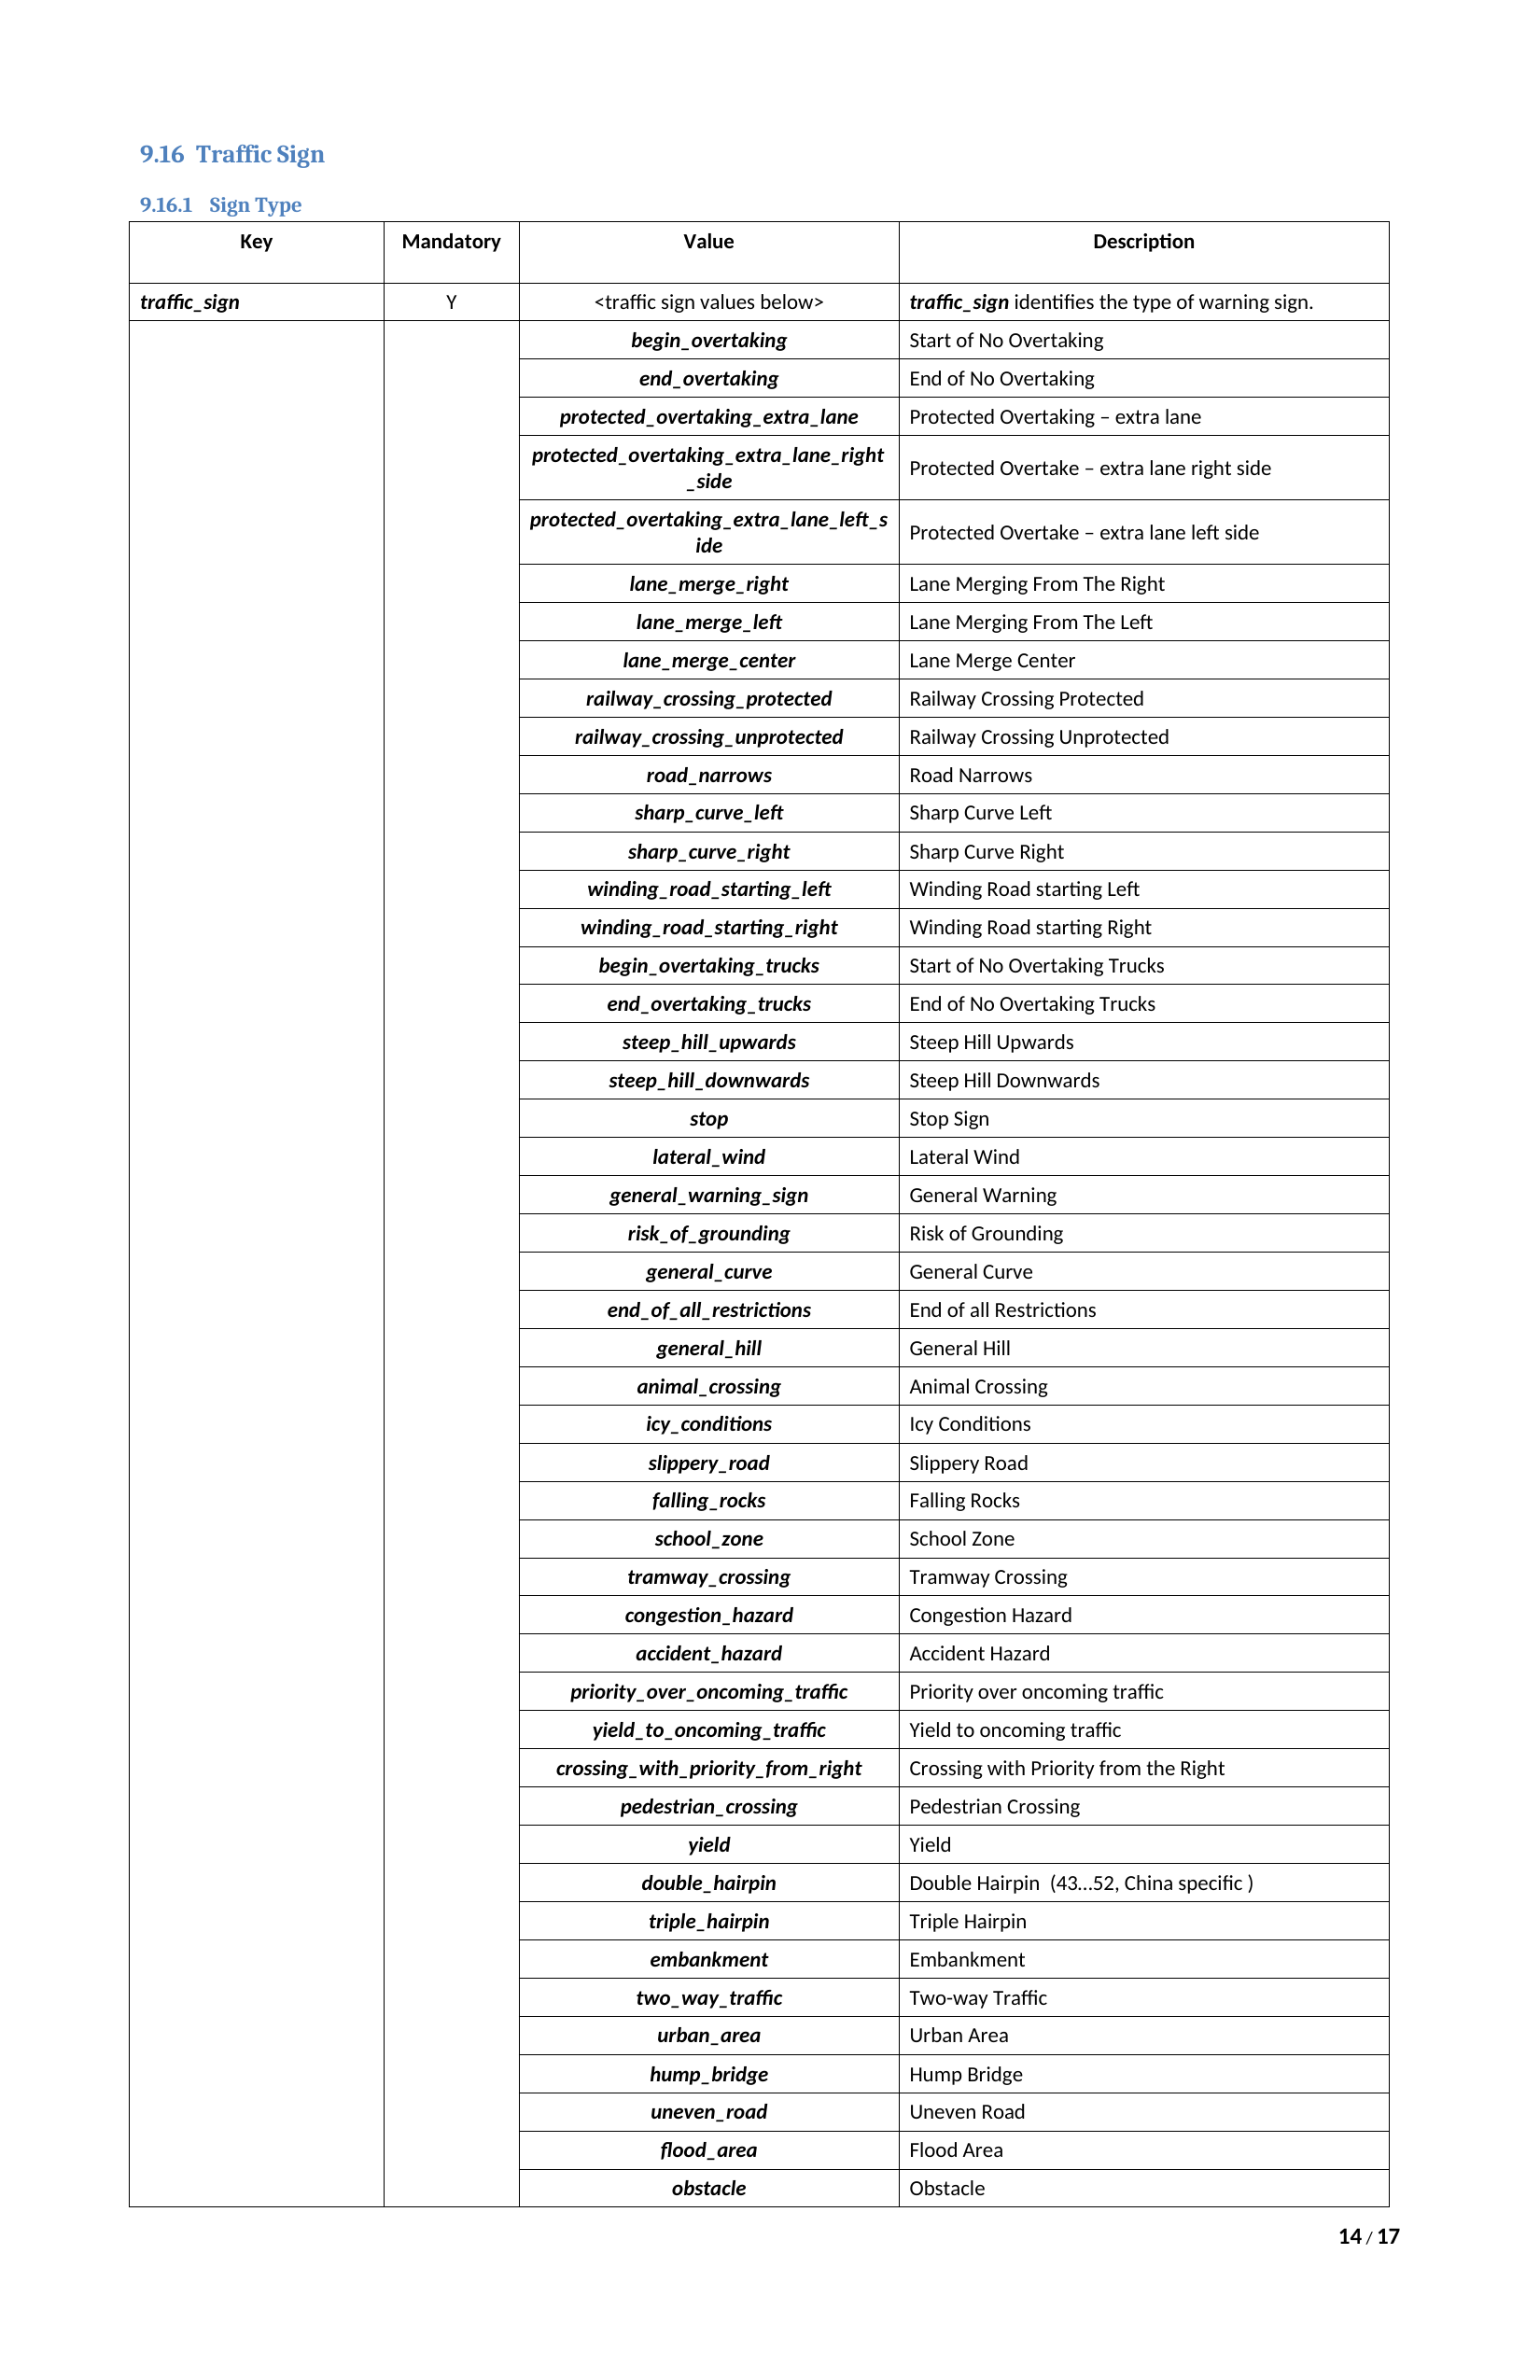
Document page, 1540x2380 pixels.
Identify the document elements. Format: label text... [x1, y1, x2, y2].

table_cell General Hill [900, 1329, 1389, 1366]
table_cell winding_road_starting_left [520, 871, 899, 907]
table_cell railway_crossing_unprotected [520, 718, 899, 755]
table_cell End of all Restrictions [900, 1291, 1389, 1328]
table_cell End of No Overtaking [900, 359, 1389, 397]
table_cell general_hill [520, 1329, 899, 1366]
table_cell Railway Crossing Protected [900, 679, 1389, 717]
table_cell flood_area [520, 2132, 899, 2168]
table_cell congestion_hazard [520, 1596, 899, 1633]
table_cell General Curve [900, 1253, 1389, 1290]
table_cell General Warning [900, 1176, 1389, 1213]
table_cell embankment [520, 1940, 899, 1978]
table_cell sharp_curve_left [520, 794, 899, 832]
table_cell yield_to_oncoming_traffic [520, 1711, 899, 1748]
table_cell Double Hairpin (43…52, China specific ) [900, 1864, 1389, 1901]
table_cell begin_overtaking_trucks [520, 947, 899, 984]
table_cell Lane Merge Center [900, 641, 1389, 679]
table_cell hump_bridge [520, 2055, 899, 2093]
table_cell Slippery Road [900, 1444, 1389, 1481]
table_cell Yield to oncoming traffic [900, 1711, 1389, 1748]
table_header Description [900, 222, 1389, 282]
table_cell lane_merge_right [520, 565, 899, 602]
table_cell Sharp Curve Left [900, 794, 1389, 832]
table_cell traffic_sign identifies the type of warning sign. [900, 284, 1389, 320]
table_cell stop [520, 1099, 899, 1137]
table_cell Accident Hazard [900, 1634, 1389, 1672]
table_cell lane_merge_center [520, 641, 899, 679]
table_cell Crossing with Priority from the Right [900, 1749, 1389, 1786]
table_cell Lateral Wind [900, 1138, 1389, 1175]
table_cell animal_crossing [520, 1367, 899, 1405]
table_cell double_hairpin [520, 1864, 899, 1901]
table_cell Winding Road starting Left [900, 871, 1389, 907]
table_cell Hump Bridge [900, 2055, 1389, 2093]
table_cell Flood Area [900, 2132, 1389, 2168]
table_cell Uneven Road [900, 2093, 1389, 2130]
table_cell <traffic sign values below> [520, 284, 899, 320]
table_header Value [520, 222, 899, 282]
table_cell railway_crossing_protected [520, 679, 899, 717]
table_cell Protected Overtake – extra lane left side [900, 500, 1389, 564]
table_cell protected_overtaking_extra_lane_left_side [520, 500, 899, 564]
table_cell sharp_curve_right [520, 833, 899, 870]
table_cell falling_rocks [520, 1482, 899, 1519]
table_cell protected_overtaking_extra_lane_right_side [520, 436, 899, 499]
table_cell Risk of Grounding [900, 1214, 1389, 1252]
table_cell end_of_all_restrictions [520, 1291, 899, 1328]
table_cell Sharp Curve Right [900, 833, 1389, 870]
table_cell pedestrian_crossing [520, 1787, 899, 1825]
table_cell Yield [900, 1826, 1389, 1863]
table_cell Steep Hill Upwards [900, 1023, 1389, 1060]
table_cell Lane Merging From The Right [900, 565, 1389, 602]
table_cell obstacle [520, 2170, 899, 2206]
table_cell Stop Sign [900, 1099, 1389, 1137]
table_cell Railway Crossing Unprotected [900, 718, 1389, 755]
table_cell [385, 321, 519, 2206]
table_cell road_narrows [520, 756, 899, 793]
table_cell uneven_road [520, 2093, 899, 2130]
subtitle Sign Type [140, 193, 1400, 217]
table_cell crossing_with_priority_from_right [520, 1749, 899, 1786]
table_cell Tramway Crossing [900, 1559, 1389, 1595]
table_cell two_way_traffic [520, 1979, 899, 2016]
table_cell Two-way Traffic [900, 1979, 1389, 2016]
table_cell Falling Rocks [900, 1482, 1389, 1519]
table_cell Obstacle [900, 2170, 1389, 2206]
table_cell Protected Overtake – extra lane right side [900, 436, 1389, 499]
table_cell Animal Crossing [900, 1367, 1389, 1405]
table_cell priority_over_oncoming_traffic [520, 1673, 899, 1710]
table_cell steep_hill_downwards [520, 1061, 899, 1099]
table_cell end_overtaking_trucks [520, 985, 899, 1022]
table_cell [130, 321, 384, 2206]
table_cell begin_overtaking [520, 321, 899, 358]
table_cell general_curve [520, 1253, 899, 1290]
table_cell Priority over oncoming traffic [900, 1673, 1389, 1710]
table_cell triple_hairpin [520, 1902, 899, 1939]
table_cell steep_hill_upwards [520, 1023, 899, 1060]
table_cell school_zone [520, 1520, 899, 1557]
table_cell Start of No Overtaking Trucks [900, 947, 1389, 984]
table_header Key [130, 222, 384, 282]
table_cell accident_hazard [520, 1634, 899, 1672]
table_cell slippery_road [520, 1444, 899, 1481]
table_cell general_warning_sign [520, 1176, 899, 1213]
table_cell Protected Overtaking – extra lane [900, 398, 1389, 435]
table_cell Start of No Overtaking [900, 321, 1389, 358]
table_cell winding_road_starting_right [520, 909, 899, 945]
table_cell Lane Merging From The Left [900, 603, 1389, 640]
table_cell lateral_wind [520, 1138, 899, 1175]
table_cell Road Narrows [900, 756, 1389, 793]
table_cell Y [385, 284, 519, 320]
table_cell Steep Hill Downwards [900, 1061, 1389, 1099]
table_cell Urban Area [900, 2017, 1389, 2054]
table_cell lane_merge_left [520, 603, 899, 640]
table_cell Icy Conditions [900, 1406, 1389, 1443]
table_cell Embankment [900, 1940, 1389, 1978]
table_header Mandatory [385, 222, 519, 282]
table_cell end_overtaking [520, 359, 899, 397]
table_cell Triple Hairpin [900, 1902, 1389, 1939]
table_cell Pedestrian Crossing [900, 1787, 1389, 1825]
table_cell School Zone [900, 1520, 1389, 1557]
table_cell risk_of_grounding [520, 1214, 899, 1252]
table_cell protected_overtaking_extra_lane [520, 398, 899, 435]
table_cell tramway_crossing [520, 1559, 899, 1595]
table_cell yield [520, 1826, 899, 1863]
table_cell icy_conditions [520, 1406, 899, 1443]
table_cell traffic_sign [130, 284, 384, 320]
table_cell End of No Overtaking Trucks [900, 985, 1389, 1022]
table_cell Congestion Hazard [900, 1596, 1389, 1633]
table_cell urban_area [520, 2017, 899, 2054]
table_cell Winding Road starting Right [900, 909, 1389, 945]
subtitle Traffic Sign [140, 140, 1400, 169]
